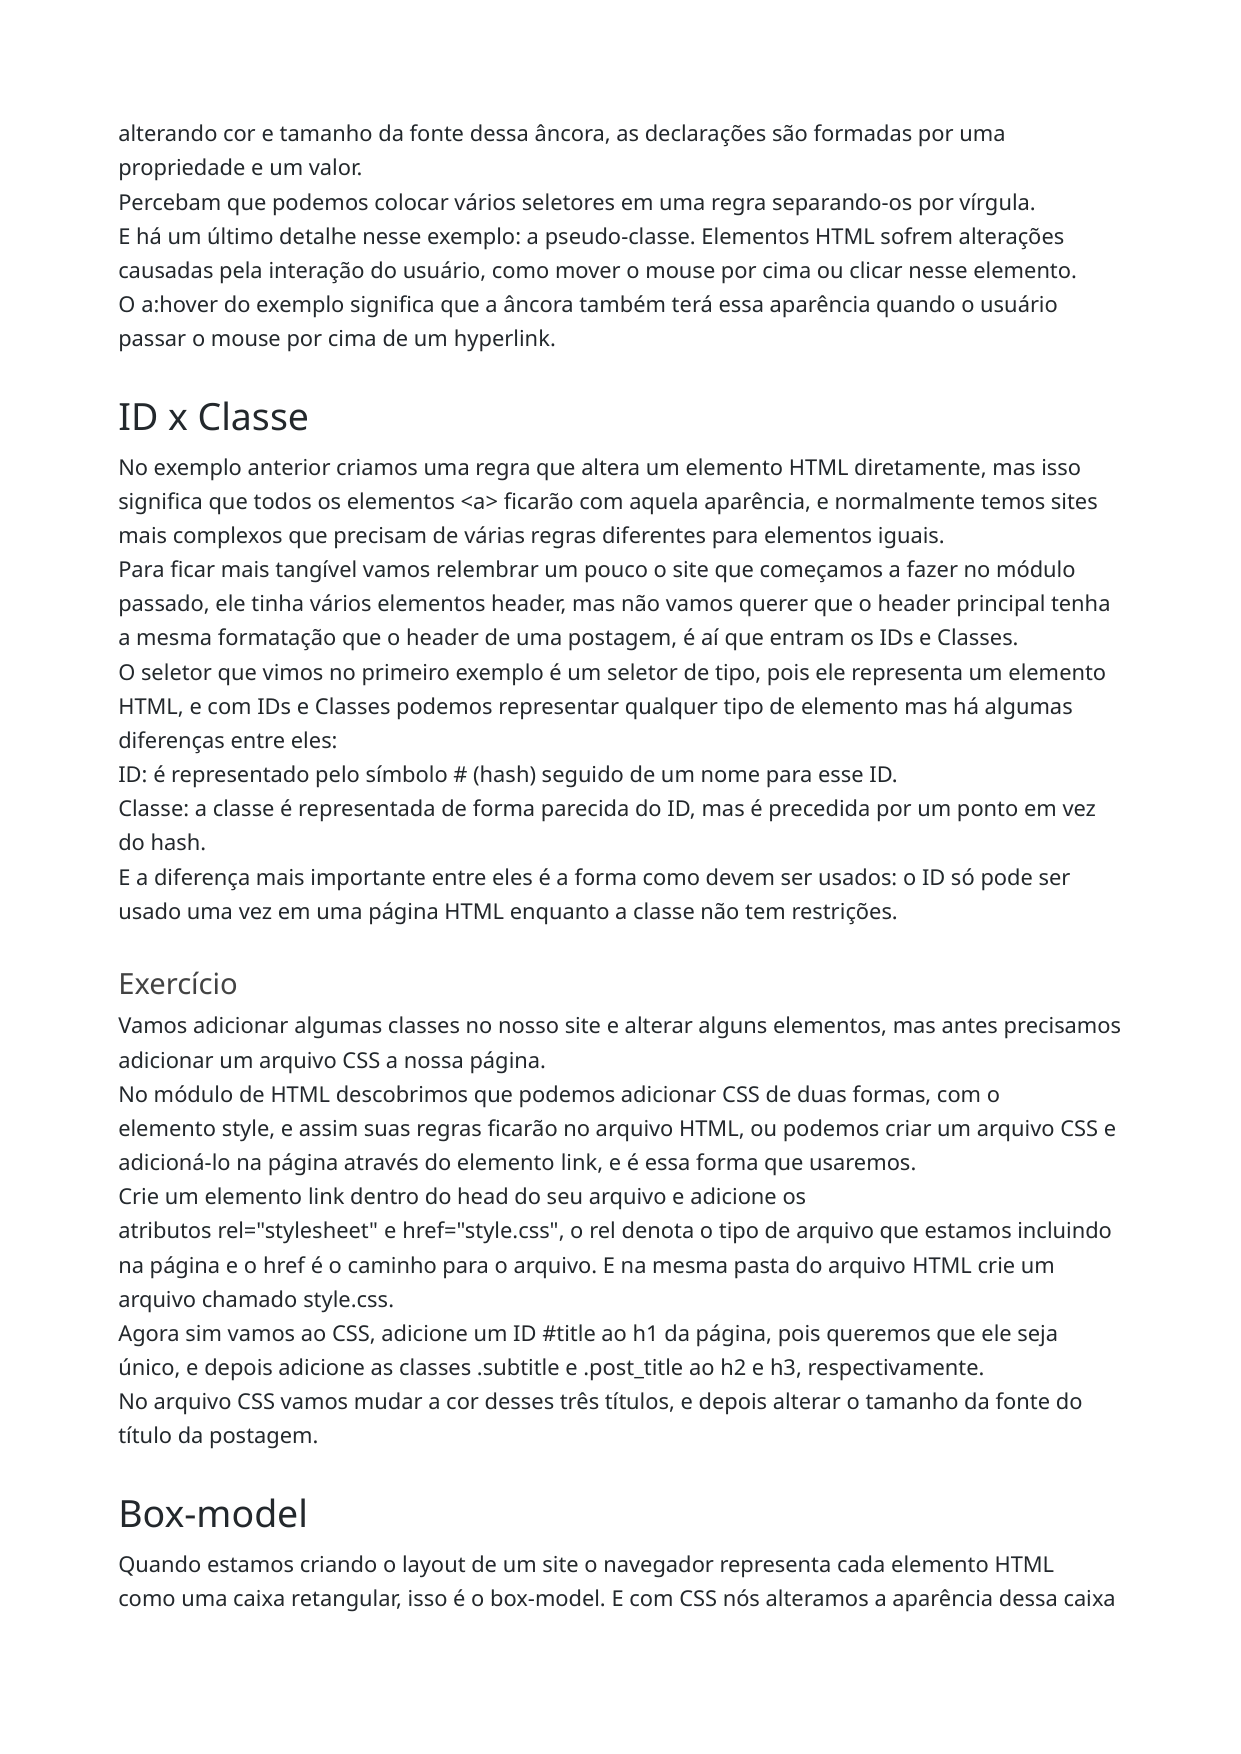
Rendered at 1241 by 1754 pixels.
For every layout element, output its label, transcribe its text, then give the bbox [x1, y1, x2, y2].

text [118, 118, 1122, 182]
subtitle Exercício [118, 963, 1122, 1003]
text Para ficar mais tangível vamos relembrar um pouco o site que começamos a fazer no módulo passado, ele tinha vários elementos header, mas não vamos querer que o header principal tenha a mesma formatação que o header de uma postagem, é aí que entram os IDs e Classes. [118, 554, 1122, 652]
subtitle Box-model [118, 1488, 1122, 1539]
text O a:hover do exemplo significa que a âncora também terá essa aparência quando o usuário passar o mouse por cima de um hyperlink. [118, 289, 1122, 353]
text ID: é representado pelo símbolo # (hash) seguido de um nome para esse ID. [118, 759, 1122, 789]
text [118, 1549, 1122, 1613]
text E há um último detalhe nesse exemplo: a pseudo-classe. Elementos HTML sofrem alterações causadas pela interação do usuário, como mover o mouse por cima ou clicar nesse elemento. [118, 221, 1122, 284]
text O seletor que vimos no primeiro exemplo é um seletor de tipo, pois ele representa um elemento HTML, e com IDs e Classes podemos representar qualquer tipo de elemento mas há algumas diferenças entre eles: [118, 657, 1122, 755]
text Agora sim vamos ao CSS, adicione um ID #title ao h1 da página, pois queremos que ele seja único, e depois adicione as classes .subtitle e .post_title ao h2 e h3, respectivamente. [118, 1318, 1122, 1382]
text E a diferença mais importante entre eles é a forma como devem ser usados: o ID só pode ser usado uma vez em uma página HTML enquanto a classe não tem restrições. [118, 862, 1122, 926]
text No módulo de HTML descobrimos que podemos adicionar CSS de duas formas, com o elemento style, e assim suas regras ficarão no arquivo HTML, ou podemos criar um arquivo CSS e adicioná-lo na página através do elemento link, e é essa forma que usaremos. [118, 1079, 1122, 1177]
text No exemplo anterior criamos uma regra que altera um elemento HTML diretamente, mas isso significa que todos os elementos <a> ficarão com aquela aparência, e normalmente temos sites mais complexos que precisam de várias regras diferentes para elementos iguais. [118, 452, 1122, 550]
text Crie um elemento link dentro do head do seu arquivo e adicione os atributos rel="stylesheet" e href="style.css", o rel denota o tipo de arquivo que estamos incluindo na página e o href é o caminho para o arquivo. E na mesma pasta do arquivo HTML crie um arquivo chamado style.css. [118, 1181, 1122, 1314]
text No arquivo CSS vamos mudar a cor desses três títulos, e depois alterar o tamanho da fonte do título da postagem. [118, 1386, 1122, 1450]
text Percebam que podemos colocar vários seletores em uma regra separando-os por vírgula. [118, 186, 1122, 216]
text Classe: a classe é representada de forma parecida do ID, mas é precedida por um ponto em vez do hash. [118, 793, 1122, 857]
text Vamos adicionar algumas classes no nosso site e alterar alguns elementos, mas antes precisamos adicionar um arquivo CSS a nossa página. [118, 1011, 1122, 1074]
subtitle ID x Classe [118, 390, 1122, 441]
